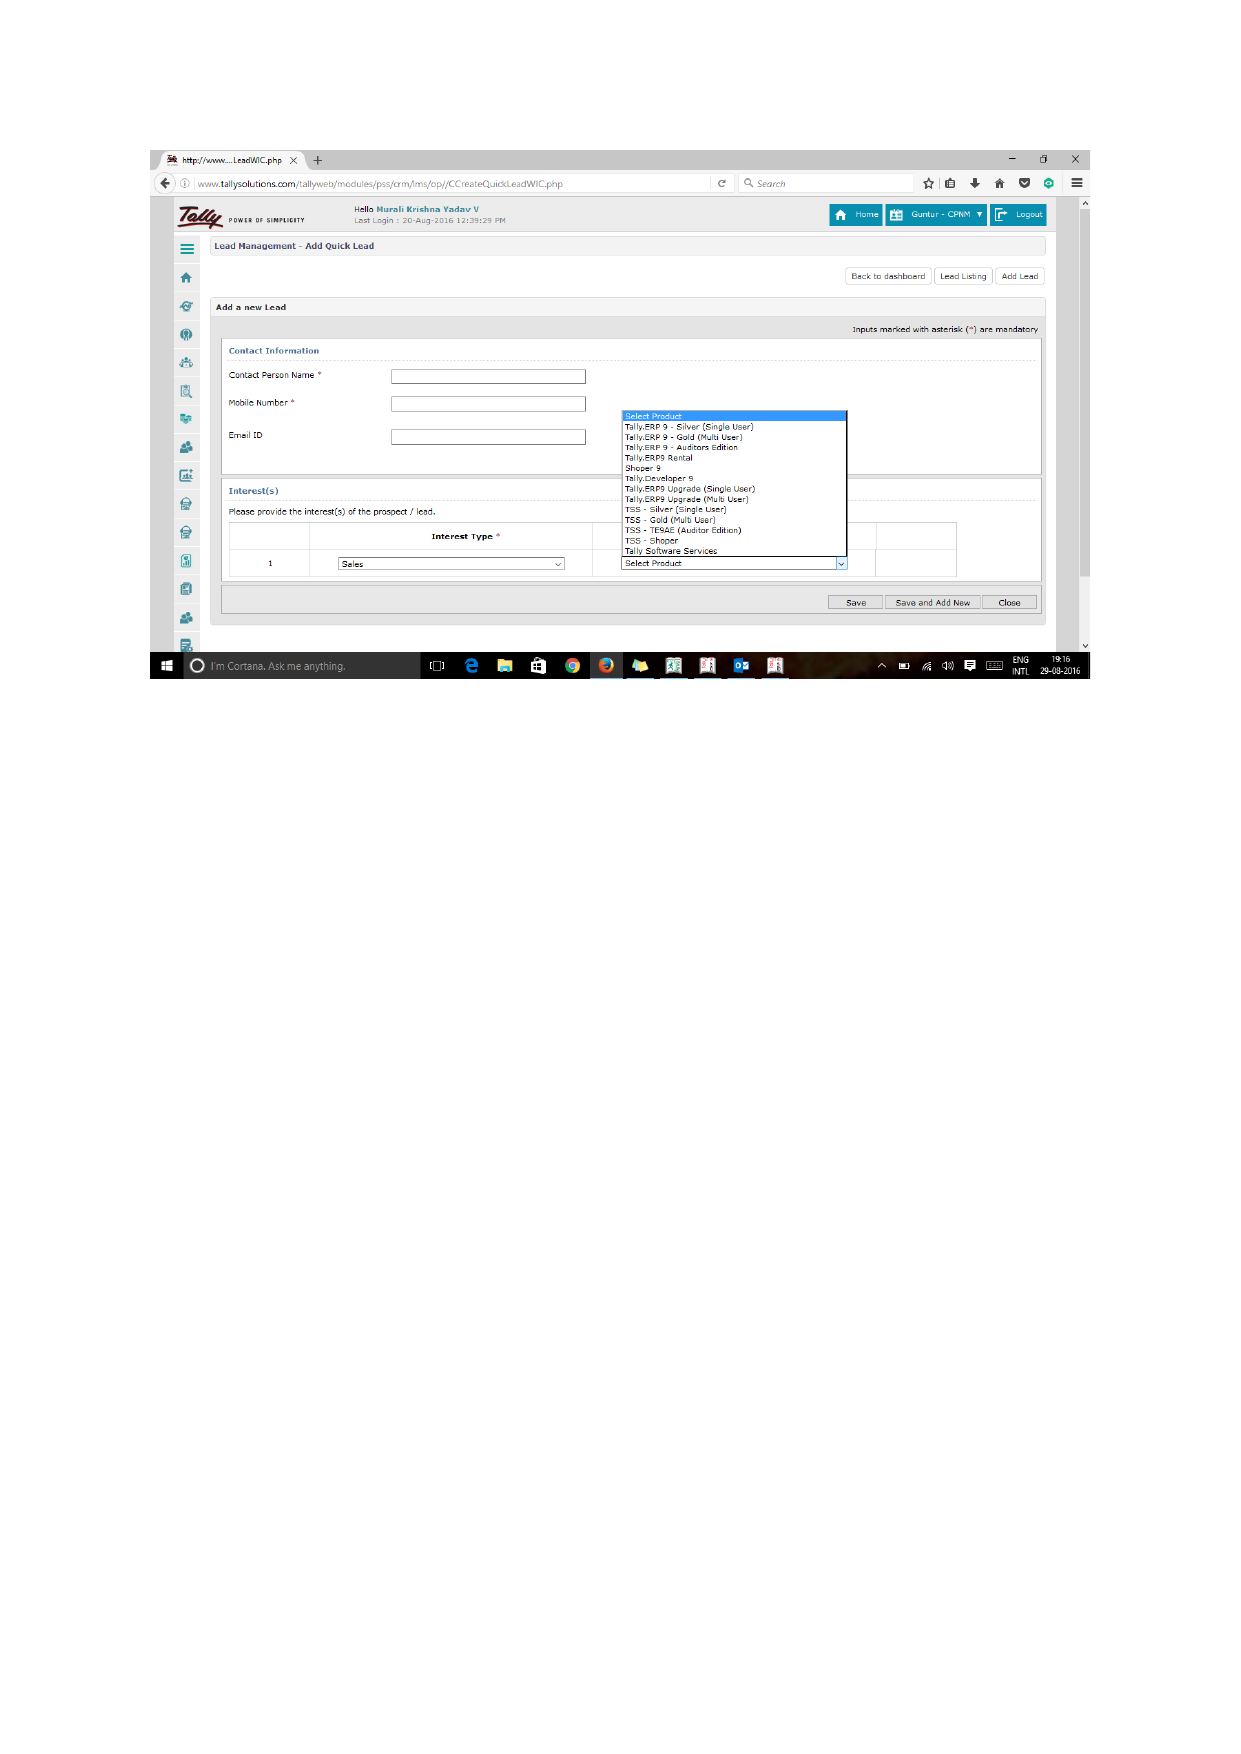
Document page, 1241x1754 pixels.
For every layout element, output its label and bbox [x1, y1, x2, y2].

picture [150, 150, 1091, 679]
